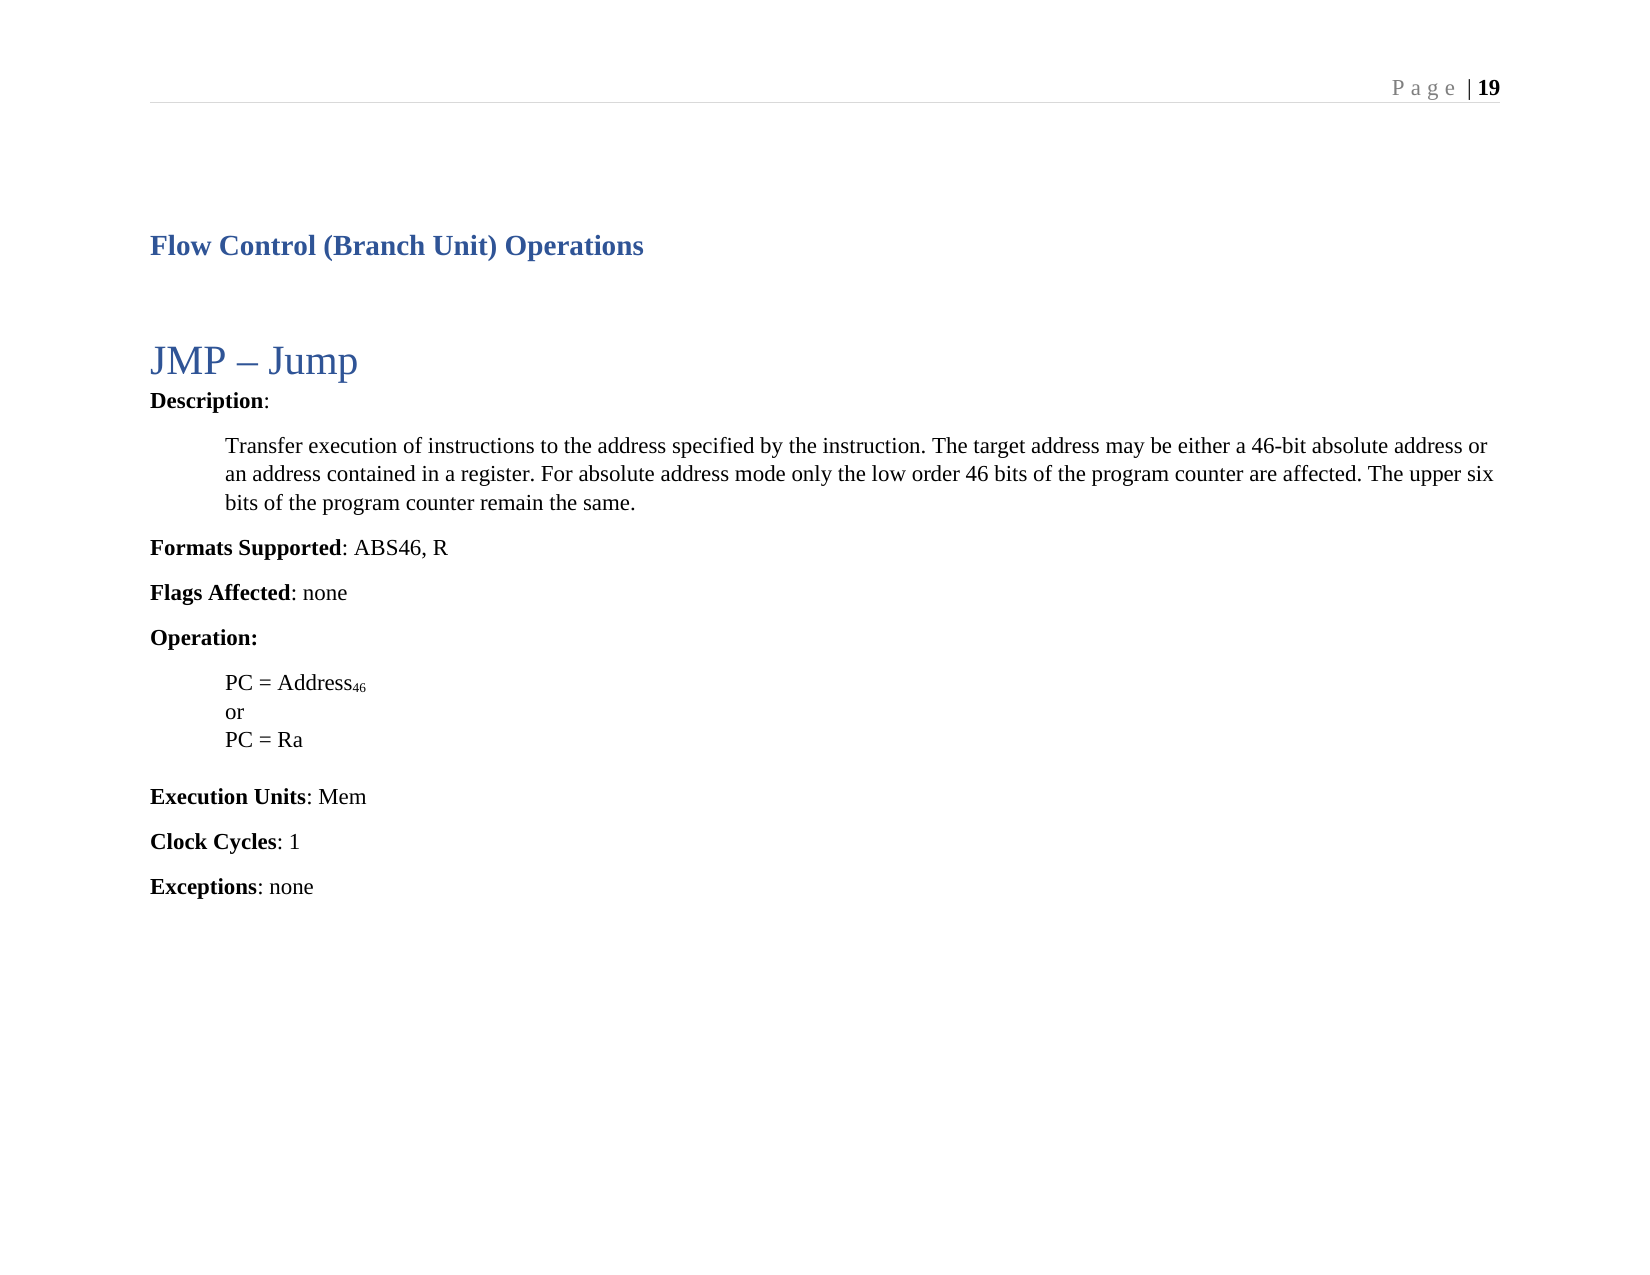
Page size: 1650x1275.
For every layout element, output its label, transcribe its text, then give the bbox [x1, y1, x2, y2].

text Transfer execution of instructions to the address specified by the instruction. The target address may be either a 46-bit absolute address or an address contained in a register. For absolute address mode only the low order 46 bits of the program counter are affected. The upper six bits of the program counter remain the same. [225, 432, 1500, 515]
subtitle Flow Control (Branch Unit) Operations [150, 228, 1500, 262]
text Operation: [150, 624, 1500, 651]
text PC = Ra [225, 726, 1500, 753]
text Description: [150, 387, 1500, 413]
text Clock Cycles: 1 [150, 828, 1500, 854]
text Flags Affected: none [150, 579, 1500, 606]
text PC = Address46 [225, 669, 1500, 696]
text Formats Supported: ABS46, R [150, 534, 1500, 560]
subtitle JMP – Jump [150, 335, 1500, 383]
text Execution Units: Mem [150, 783, 1500, 809]
text or [225, 698, 1500, 724]
text Exceptions: none [150, 873, 1500, 900]
